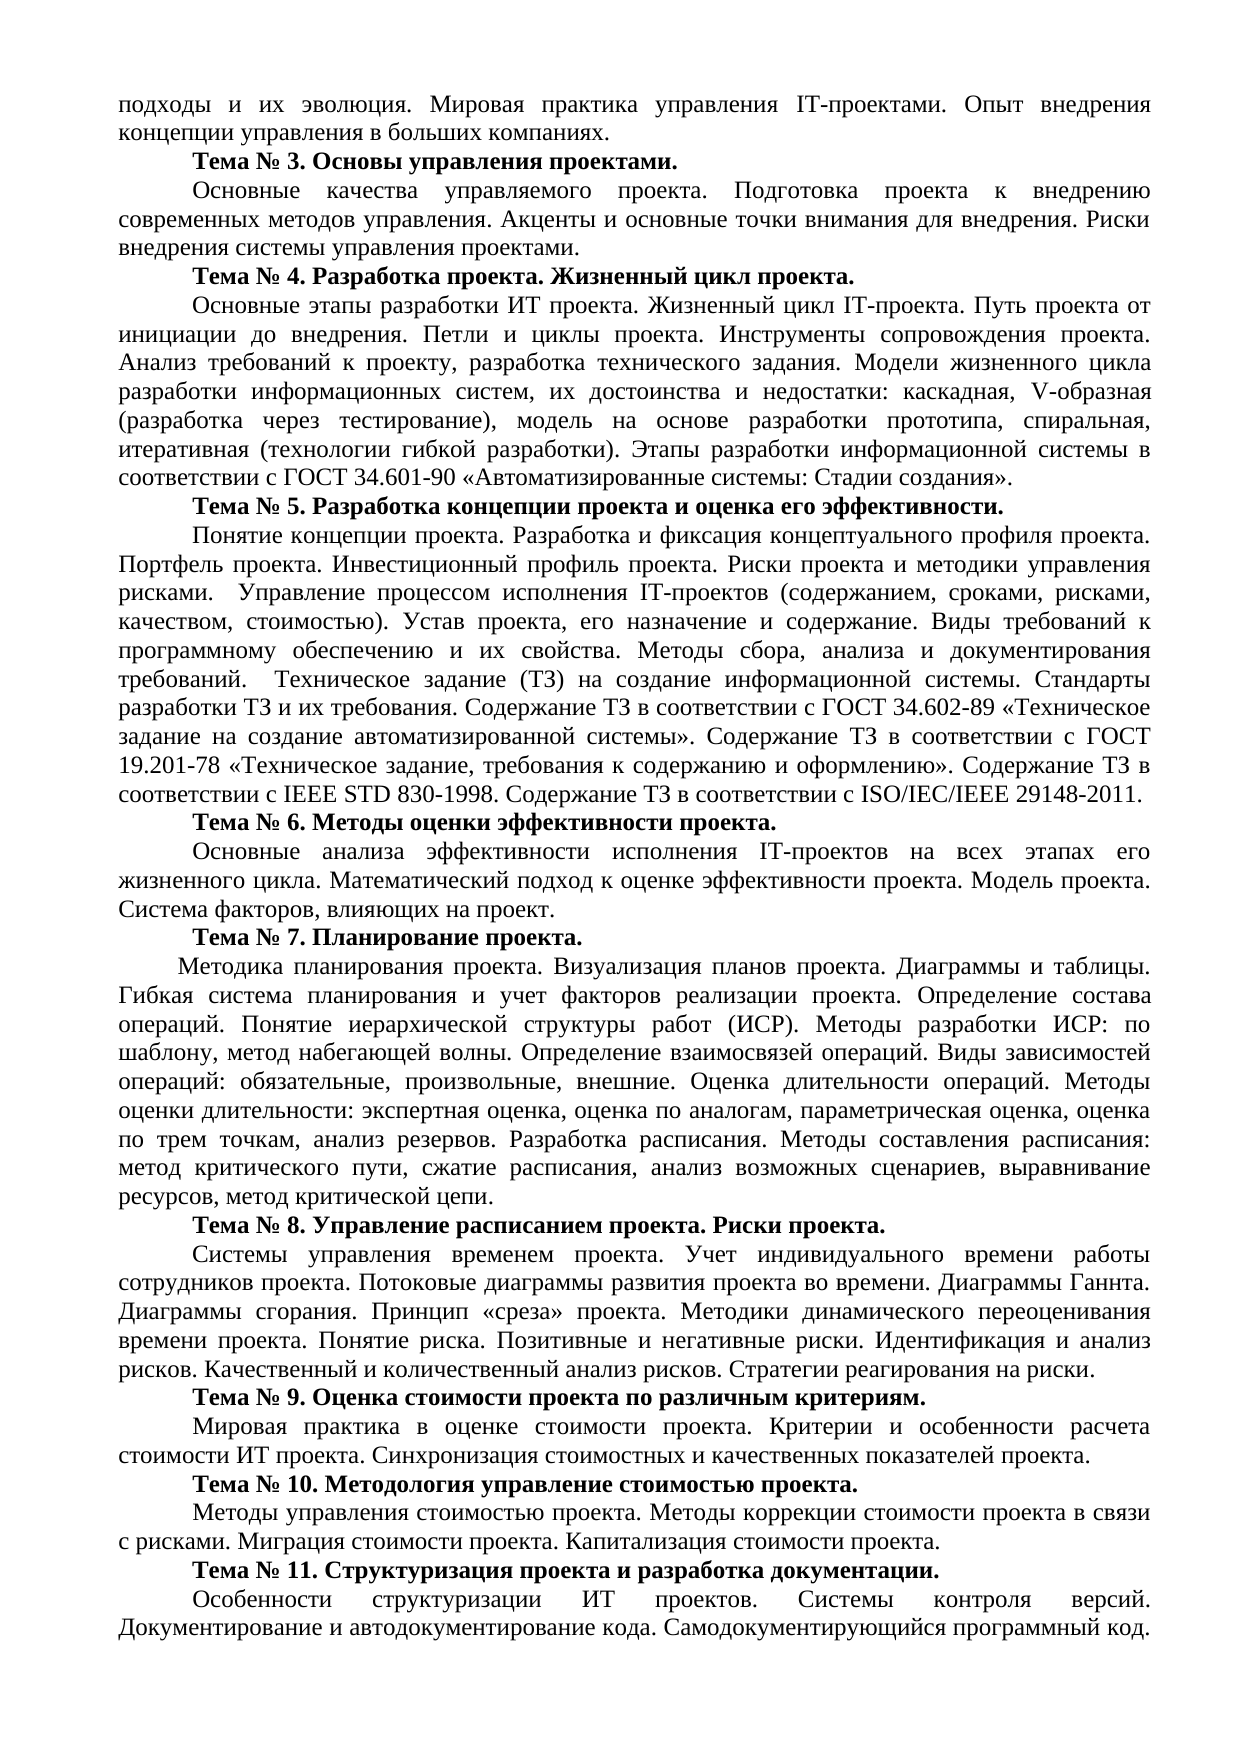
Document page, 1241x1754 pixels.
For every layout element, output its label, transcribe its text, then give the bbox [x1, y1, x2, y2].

text Тема № 6. Методы оценки эффективности проекта. [118, 807, 1152, 836]
text Основные анализа эффективности исполнения IT-проектов на всех этапах его жизненного цикла. Математический подход к оценке эффективности проекта. Модель проекта. Система факторов, влияющих на проект. [118, 836, 1152, 922]
text Методы управления стоимостью проекта. Методы коррекции стоимости проекта в связи с рисками. Миграция стоимости проекта. Капитализация стоимости проекта. [118, 1497, 1152, 1555]
text Тема № 3. Основы управления проектами. [118, 146, 1152, 175]
text Тема № 4. Разработка проекта. Жизненный цикл проекта. [118, 261, 1152, 290]
text Тема № 11. Структуризация проекта и разработка документации. [118, 1555, 1152, 1584]
text Основные качества управляемого проекта. Подготовка проекта к внедрению современных методов управления. Акценты и основные точки внимания для внедрения. Риски внедрения системы управления проектами. [118, 175, 1152, 261]
text Методика планирования проекта. Визуализация планов проекта. Диаграммы и таблицы. Гибкая система планирования и учет факторов реализации проекта. Определение состава операций. Понятие иерархической структуры работ (ИСР). Методы разработки ИСР: по шаблону, метод набегающей волны. Определение взаимосвязей операций. Виды зависимостей операций: обязательные, произвольные, внешние. Оценка длительности операций. Методы оценки длительности: экспертная оценка, оценка по аналогам, параметрическая оценка, оценка по трем точкам, анализ резервов. Разработка расписания. Методы составления расписания: метод критического пути, сжатие расписания, анализ возможных сценариев, выравнивание ресурсов, метод критической цепи. [118, 951, 1152, 1210]
text Тема № 7. Планирование проекта. [118, 922, 1152, 951]
text Тема № 8. Управление расписанием проекта. Риски проекта. [118, 1210, 1152, 1239]
text Тема № 10. Методология управление стоимостью проекта. [118, 1469, 1152, 1497]
text Основные этапы разработки ИТ проекта. Жизненный цикл IT-проекта. Путь проекта от инициации до внедрения. Петли и циклы проекта. Инструменты сопровождения проекта. Анализ требований к проекту, разработка технического задания. Модели жизненного цикла разработки информационных систем, их достоинства и недостатки: каскадная, V-образная (разработка через тестирование), модель на основе разработки прототипа, спиральная, итеративная (технологии гибкой разработки). Этапы разработки информационной системы в соответствии с ГОСТ 34.601-90 «Автоматизированные системы: Стадии создания». [118, 290, 1152, 491]
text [118, 1584, 1152, 1641]
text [118, 89, 1152, 146]
text Системы управления временем проекта. Учет индивидуального времени работы сотрудников проекта. Потоковые диаграммы развития проекта во времени. Диаграммы Ганнта. Диаграммы сгорания. Принцип «среза» проекта. Методики динамического переоценивания времени проекта. Понятие риска. Позитивные и негативные риски. Идентификация и анализ рисков. Качественный и количественный анализ рисков. Стратегии реагирования на риски. [118, 1239, 1152, 1382]
text Тема № 9. Оценка стоимости проекта по различным критериям. [118, 1382, 1152, 1411]
text Тема № 5. Разработка концепции проекта и оценка его эффективности. [118, 491, 1152, 520]
text Мировая практика в оценке стоимости проекта. Критерии и особенности расчета стоимости ИТ проекта. Синхронизация стоимостных и качественных показателей проекта. [118, 1411, 1152, 1469]
text Понятие концепции проекта. Разработка и фиксация концептуального профиля проекта. Портфель проекта. Инвестиционный профиль проекта. Риски проекта и методики управления рисками. Управление процессом исполнения IT-проектов (содержанием, сроками, рисками, качеством, стоимостью). Устав проекта, его назначение и содержание. Виды требований к программному обеспечению и их свойства. Методы сбора, анализа и документирования требований. Техническое задание (ТЗ) на создание информационной системы. Стандарты разработки ТЗ и их требования. Содержание ТЗ в соответствии с ГОСТ 34.602-89 «Техническое задание на создание автоматизированной системы». Содержание ТЗ в соответствии с ГОСТ 19.201-78 «Техническое задание, требования к содержанию и оформлению». Содержание ТЗ в соответствии с IEEE STD 830-1998. Содержание ТЗ в соответствии с ISO/IEC/IEEE 29148-2011. [118, 520, 1152, 807]
